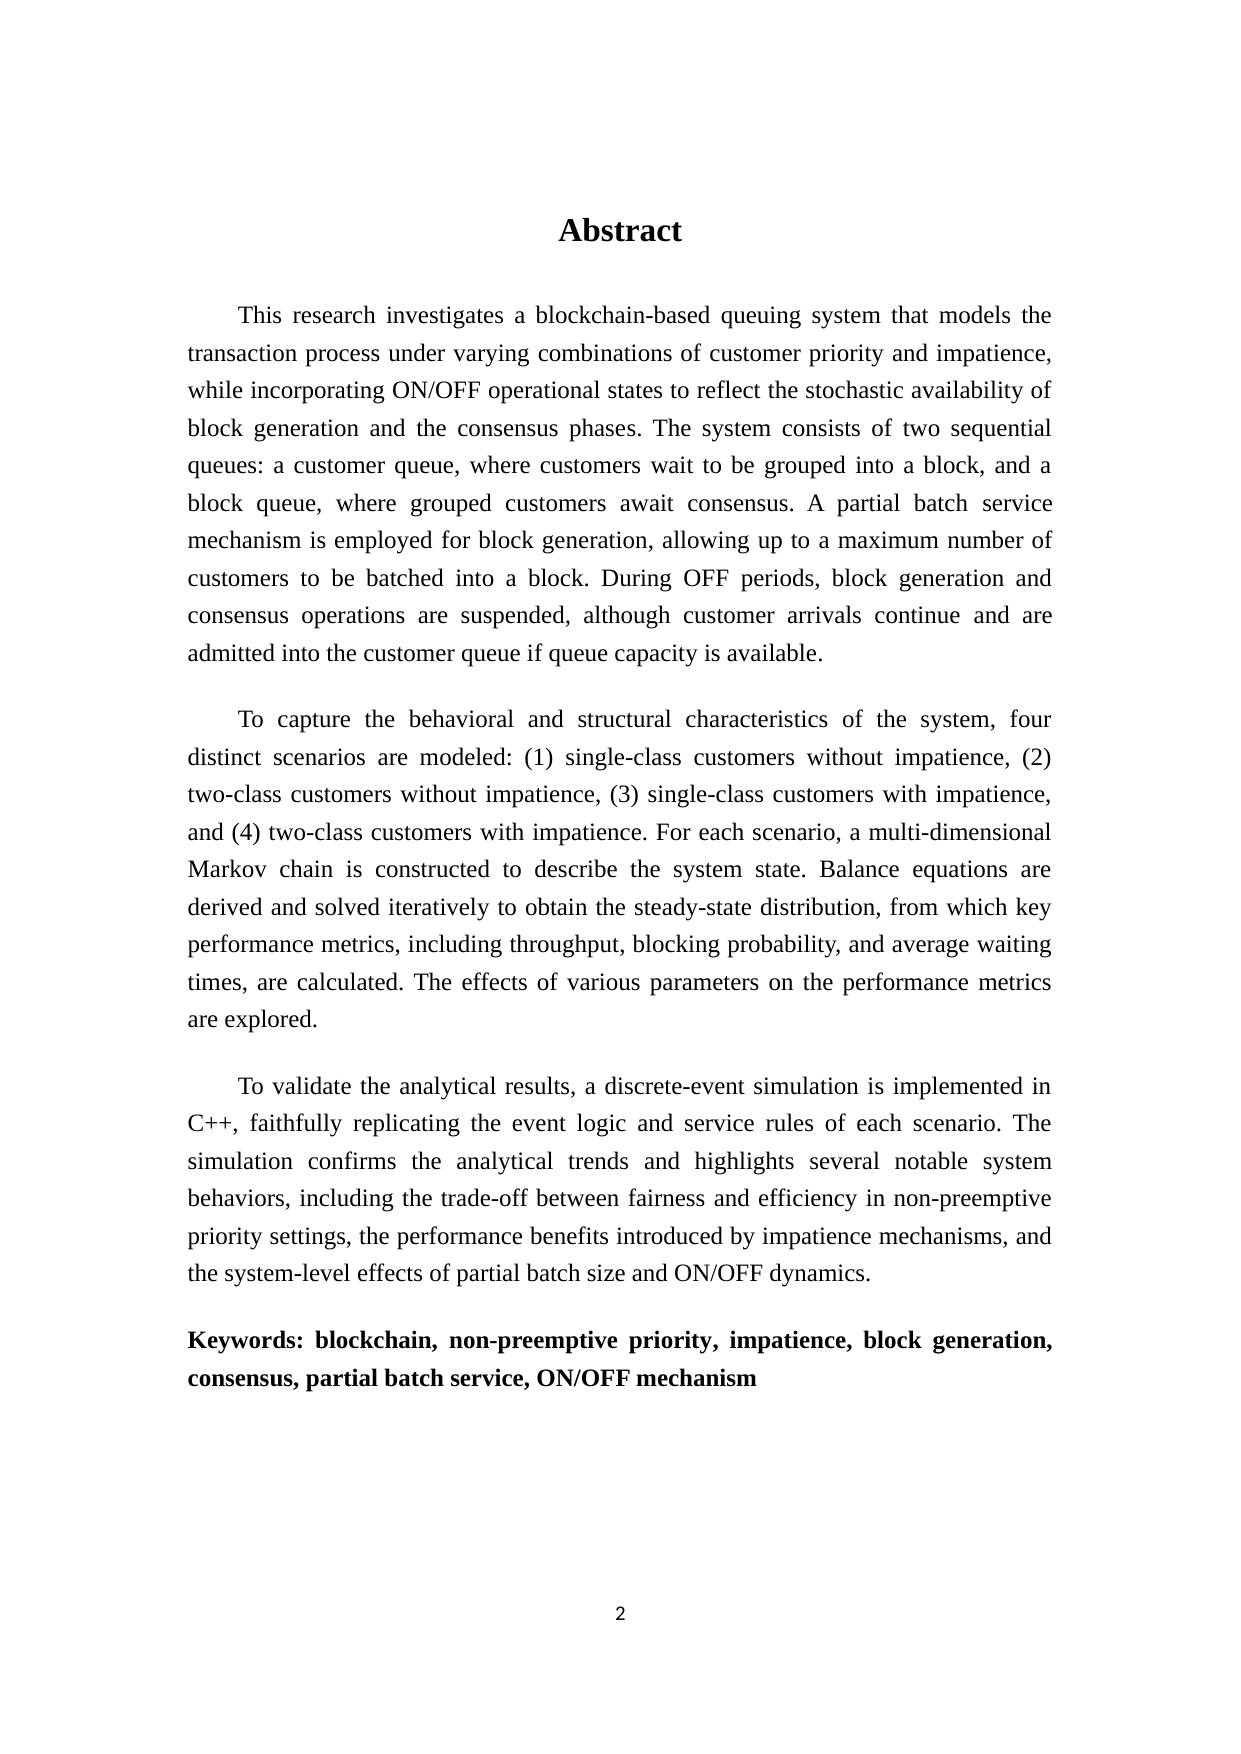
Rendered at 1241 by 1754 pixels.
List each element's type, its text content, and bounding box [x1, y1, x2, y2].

subtitle Abstract [187, 192, 1053, 267]
text To validate the analytical results, a discrete-event simulation is implemented in C++, faithfully replicating the event logic and service rules of each scenario. The simulation confirms the analytical trends and highlights several notable system behaviors, including the trade-off between fairness and efficiency in non-preemptive priority settings, the performance benefits introduced by impatience mechanisms, and the system-level effects of partial batch size and ON/OFF dynamics. [187, 1067, 1053, 1292]
text This research investigates a blockchain-based queuing system that models the transaction process under varying combinations of customer priority and impatience, while incorporating ON/OFF operational states to reflect the stochastic availability of block generation and the consensus phases. The system consists of two sequential queues: a customer queue, where customers wait to be grouped into a block, and a block queue, where grouped customers await consensus. A partial batch service mechanism is employed for block generation, allowing up to a maximum number of customers to be batched into a block. During OFF periods, block generation and consensus operations are suspended, although customer arrivals continue and are admitted into the customer queue if queue capacity is available. [187, 296, 1053, 671]
text Keywords: blockchain, non-preemptive priority, impatience, block generation, consensus, partial batch service, ON/OFF mechanism [187, 1321, 1053, 1396]
text To capture the behavioral and structural characteristics of the system, four distinct scenarios are modeled: (1) single-class customers without impatience, (2) two-class customers without impatience, (3) single-class customers with impatience, and (4) two-class customers with impatience. For each scenario, a multi-dimensional Markov chain is constructed to describe the system state. Balance equations are derived and solved iteratively to obtain the steady-state distribution, from which key performance metrics, including throughput, blocking probability, and average waiting times, are calculated. The effects of various parameters on the performance metrics are explored. [187, 700, 1053, 1037]
